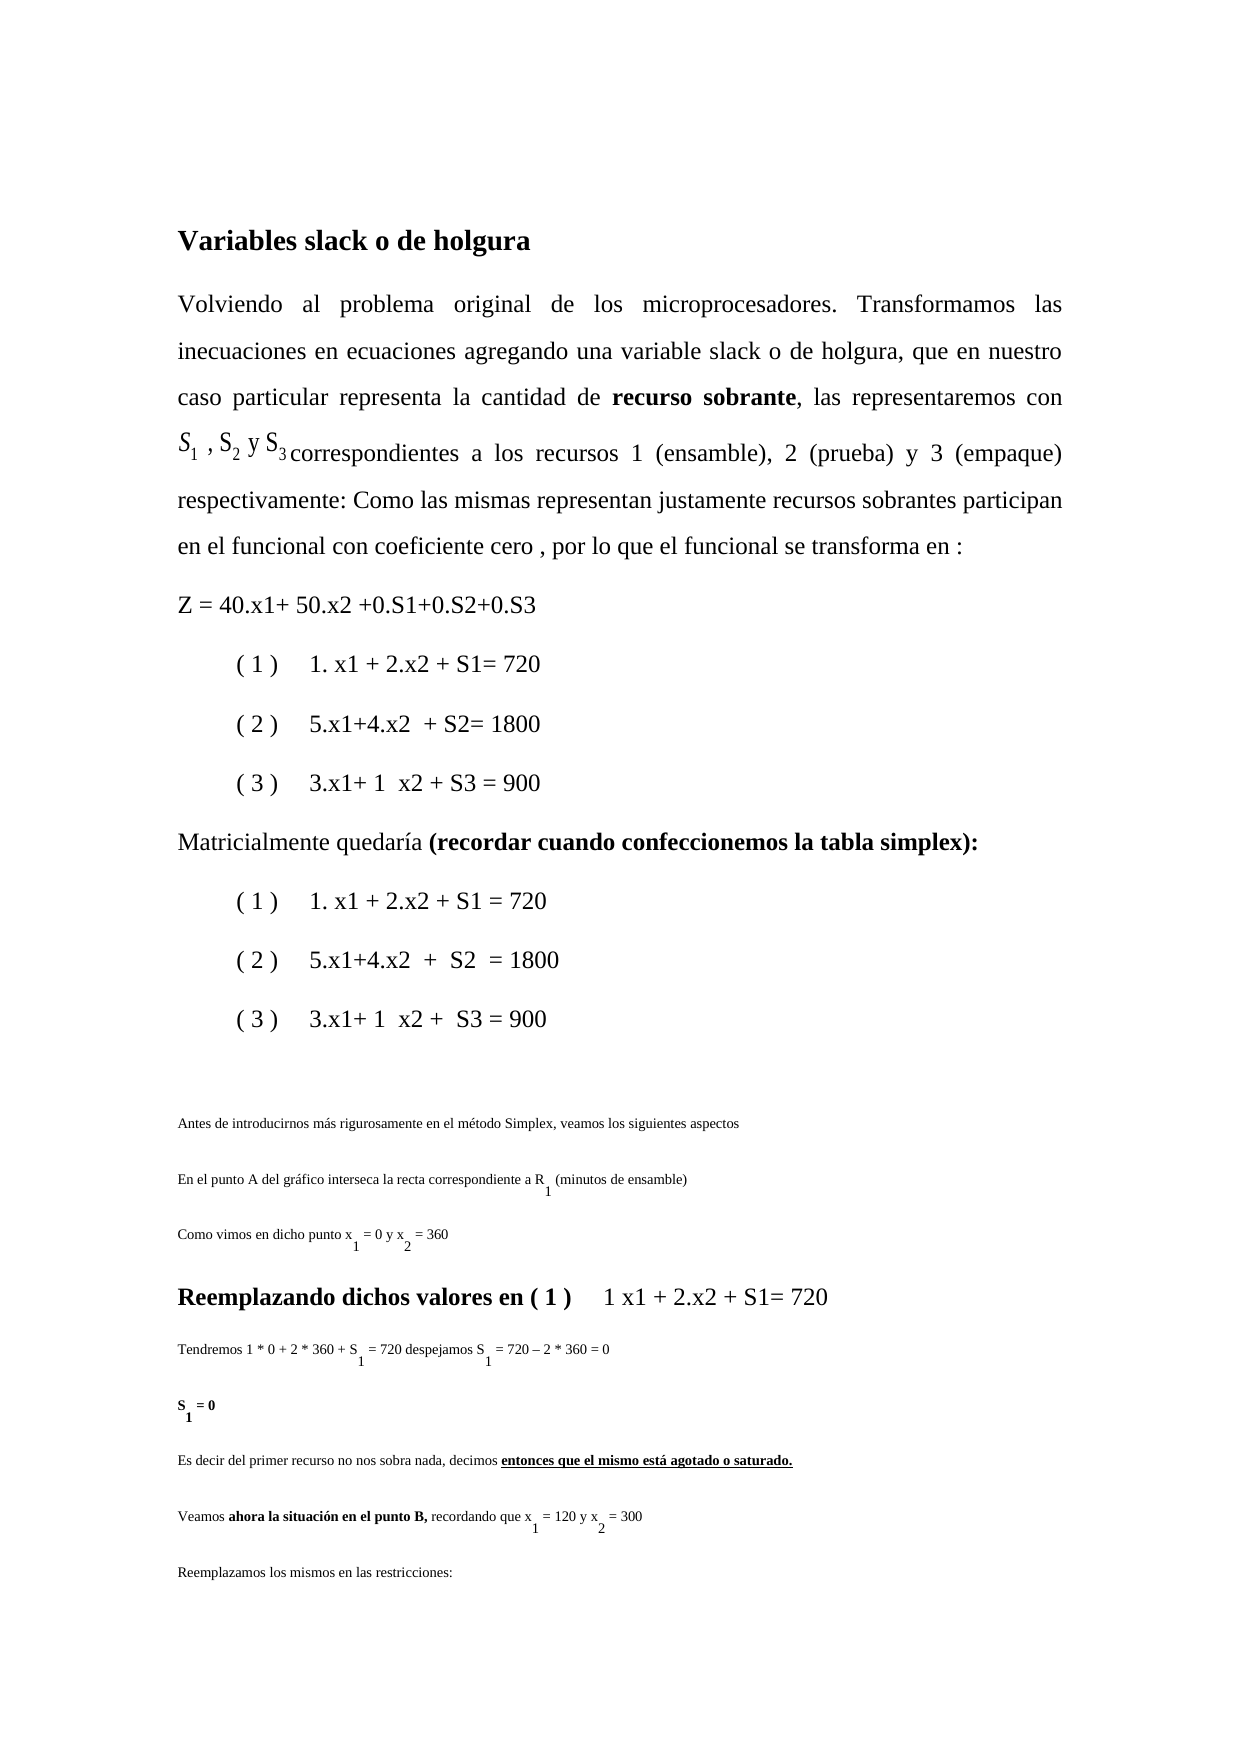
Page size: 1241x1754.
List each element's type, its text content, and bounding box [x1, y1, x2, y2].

text Volviendo al problema original de los microprocesadores. Transformamos las inecuaciones en ecuaciones agregando una variable slack o de holgura, que en nuestro caso particular representa la cantidad de recurso sobrante, las representaremos con correspondientes a los recursos 1 (ensamble), 2 (prueba) y 3 (empaque) respectivamente: Como las mismas representan justamente recursos sobrantes participan en el funcional con coeficiente cero , por lo que el funcional se transforma en : [177, 289, 1063, 562]
text ( 3 ) 3.x1+ 1 x2 + S3 = 900 [177, 1004, 1063, 1035]
text S1 = 0 [177, 1397, 1063, 1425]
text Es decir del primer recurso no nos sobra nada, decimos entonces que el mismo está agotado o saturado. [177, 1452, 1063, 1481]
text Antes de introducirnos más rigurosamente en el método Simplex, veamos los siguientes aspectos [177, 1115, 1063, 1144]
text ( 2 ) 5.x1+4.x2 + S2= 1800 [177, 709, 1063, 740]
text ( 1 ) 1. x1 + 2.x2 + S1 = 720 [177, 886, 1063, 917]
text Veamos ahora la situación en el punto B, recordando que x1 = 120 y x2 = 300 [177, 1508, 1063, 1537]
text Tendremos 1 * 0 + 2 * 360 + S1 = 720 despejamos S1 = 720 – 2 * 360 = 0 [177, 1341, 1063, 1370]
text Z = 40.x1+ 50.x2 +0.S1+0.S2+0.S3 [177, 591, 1063, 622]
text Matricialmente quedaría (recordar cuando confeccionemos la tabla simplex): [177, 827, 1063, 858]
text ( 2 ) 5.x1+4.x2 + S2 = 1800 [177, 945, 1063, 976]
text En el punto A del gráfico interseca la recta correspondiente a R1 (minutos de ensamble) [177, 1171, 1063, 1199]
text ( 1 ) 1. x1 + 2.x2 + S1= 720 [177, 649, 1063, 681]
text Como vimos en dicho punto x1 = 0 y x2 = 360 [177, 1226, 1063, 1255]
text Reemplazando dichos valores en ( 1 ) 1 x1 + 2.x2 + S1= 720 [177, 1282, 1063, 1313]
text Variables slack o de holgura [177, 223, 1063, 259]
text ( 3 ) 3.x1+ 1 x2 + S3 = 900 [177, 768, 1063, 799]
text Reemplazamos los mismos en las restricciones: [177, 1563, 1063, 1592]
